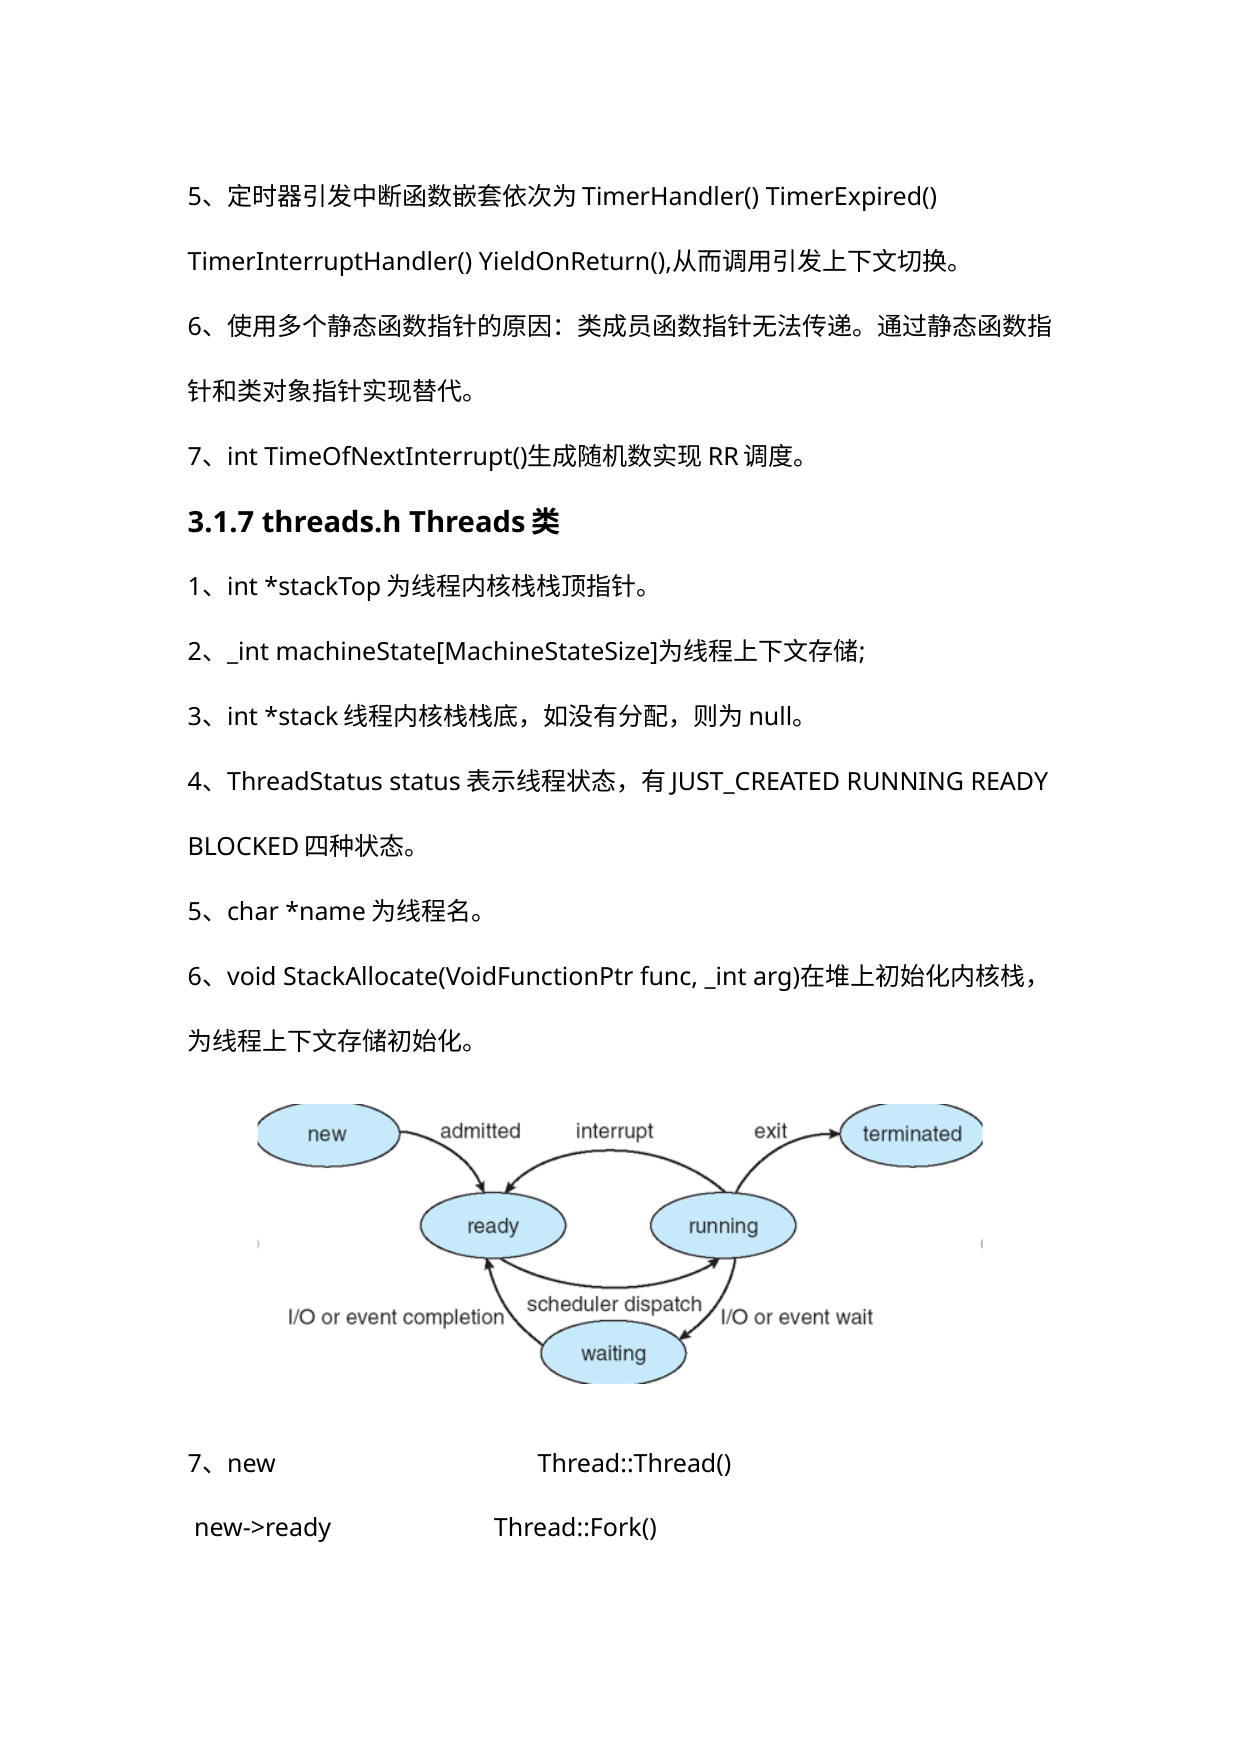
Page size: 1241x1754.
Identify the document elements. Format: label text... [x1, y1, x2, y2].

list 7、new Thread::Thread() [187, 1429, 1053, 1494]
list int TimeOfNextInterrupt()生成随机数实现RR调度。 [187, 422, 1053, 487]
list void StackAllocate(VoidFunctionPtr func, _int arg)在堆上初始化内核栈，为线程上下文存储初始化。 [187, 942, 1053, 1072]
picture [257, 1104, 983, 1384]
list int *stack线程内核栈栈底，如没有分配，则为null。 [187, 682, 1053, 747]
list 定时器引发中断函数嵌套依次为TimerHandler() TimerExpired() TimerInterruptHandler() YieldOnReturn(),从而调用引发上下文切换。 [187, 162, 1053, 292]
list _int machineState[MachineStateSize]为线程上下文存储; [187, 617, 1053, 682]
list new->ready Thread::Fork() [187, 1494, 1053, 1559]
list ThreadStatus status表示线程状态，有JUST_CREATED RUNNING READY BLOCKED四种状态。 [187, 747, 1053, 877]
list int *stackTop为线程内核栈栈顶指针。 [187, 552, 1053, 617]
list char *name为线程名。 [187, 877, 1053, 942]
text 3.1.7 threads.h Threads类 [187, 487, 1053, 552]
list 使用多个静态函数指针的原因：类成员函数指针无法传递。通过静态函数指针和类对象指针实现替代。 [187, 292, 1053, 422]
